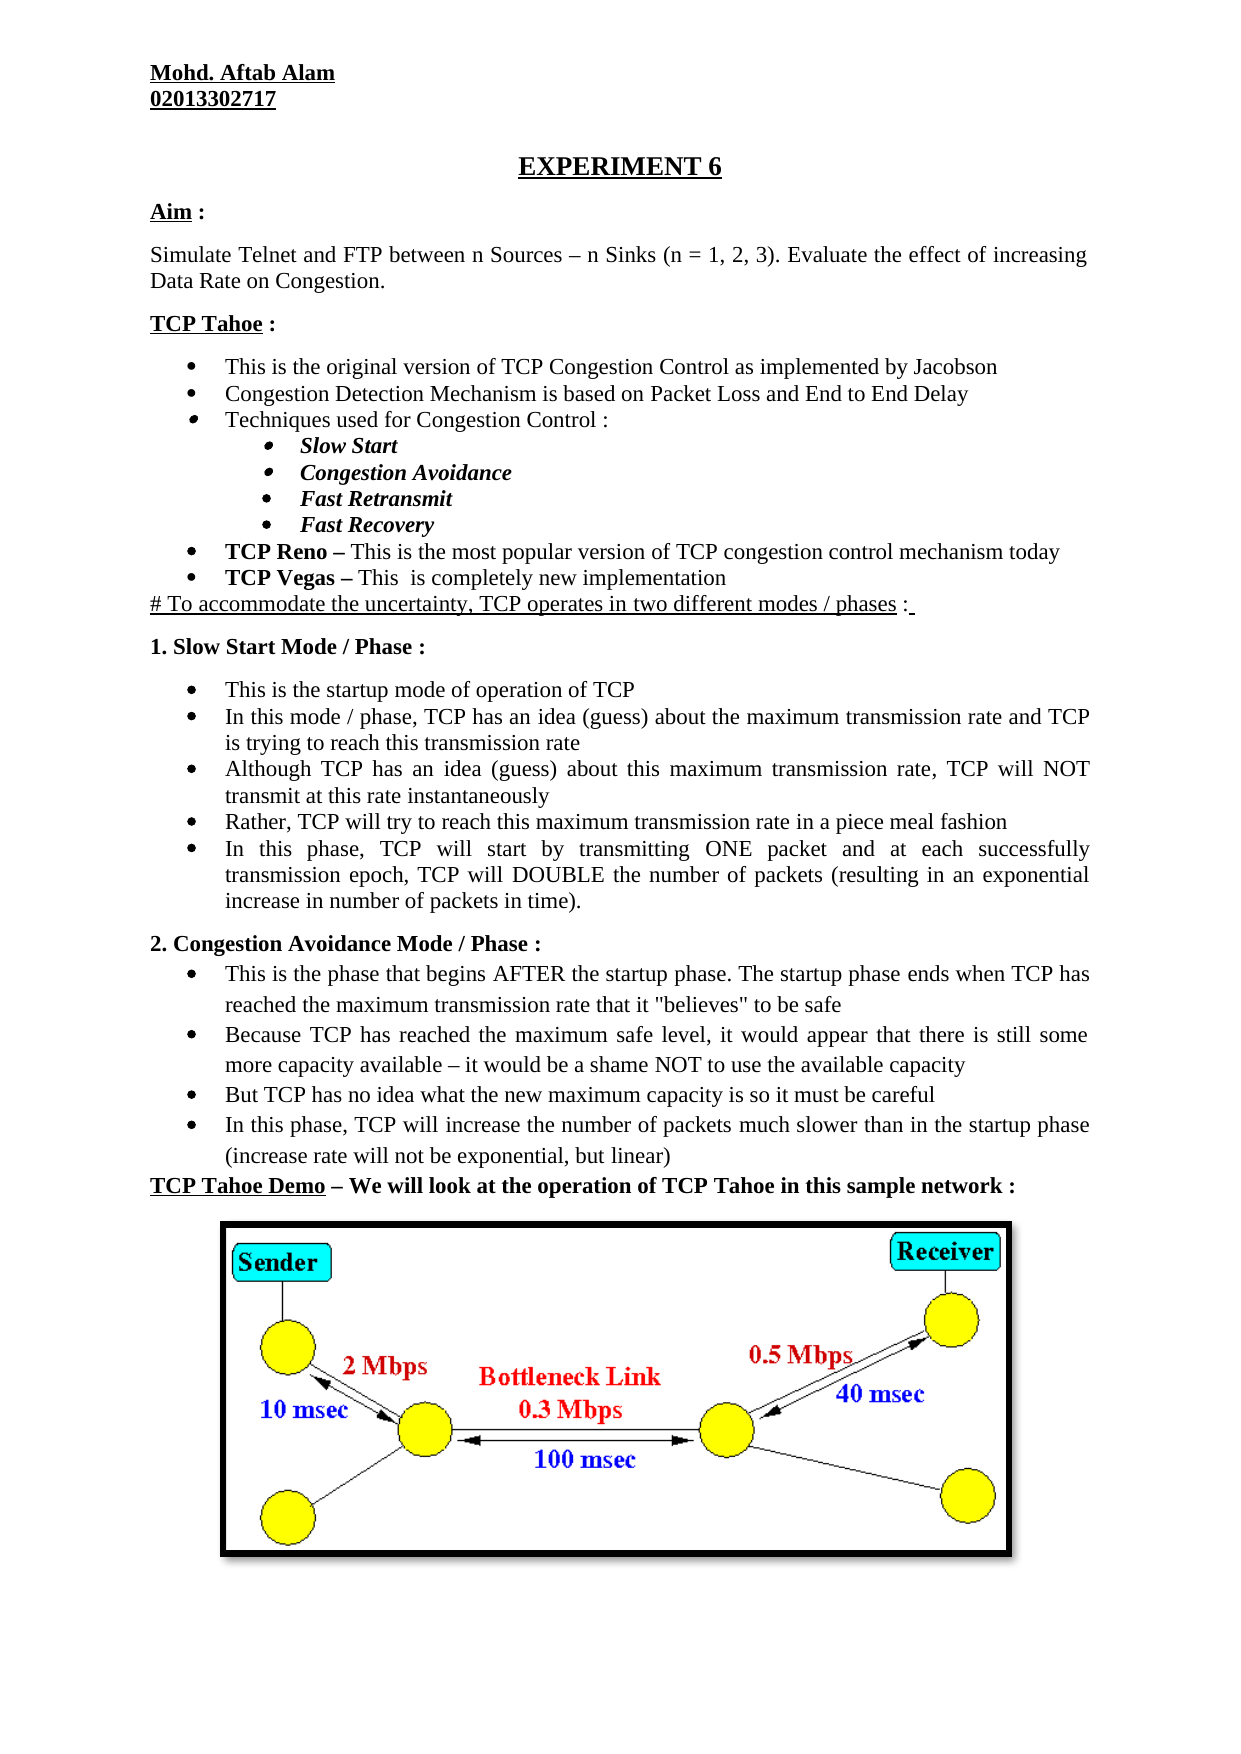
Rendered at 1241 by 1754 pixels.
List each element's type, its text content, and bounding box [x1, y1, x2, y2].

text Aim : [150, 198, 1090, 224]
list Because TCP has reached the maximum safe level, it would appear that there is still some more capacity available – it would be a shame NOT to use the available capacity [187, 1021, 1090, 1077]
picture [226, 1228, 1006, 1550]
text 1. Slow Start Mode / Phase : [150, 633, 1090, 660]
list Rather, TCP will try to reach this maximum transmission rate in a piece meal fashion [187, 808, 1090, 834]
list Techniques used for Congestion Control : [187, 406, 1090, 432]
text 2. Congestion Avoidance Mode / Phase : [150, 930, 1090, 957]
list In this phase, TCP will increase the number of packets much slower than in the startup phase (increase rate will not be exponential, but linear) [187, 1112, 1090, 1168]
text TCP Tahoe : [150, 310, 1090, 337]
list Congestion Avoidance [262, 459, 1090, 485]
list Fast Recovery [262, 511, 1090, 538]
list Although TCP has an idea (guess) about this maximum transmission rate, TCP will NOT transmit at this rate instantaneously [187, 756, 1090, 808]
list Fast Retransmit [262, 485, 1090, 511]
list But TCP has no idea what the new maximum capacity is so it must be careful [187, 1081, 1090, 1108]
text TCP Tahoe Demo – We will look at the operation of TCP Tahoe in this sample network : [150, 1172, 1090, 1198]
list In this phase, TCP will start by transmitting ONE packet and at each successfully transmission epoch, TCP will DOUBLE the number of packets (resulting in an exponential increase in number of packets in time). [187, 834, 1090, 914]
list Congestion Detection Mechanism is based on Packet Loss and End to End Delay [187, 379, 1090, 406]
text EXPERIMENT 6 [150, 150, 1090, 181]
list This is the original version of TCP Congestion Control as implemented by Jacobson [187, 353, 1090, 379]
text # To accommodate the uncertainty, TCP operates in two different modes / phases : [150, 590, 1090, 617]
text Simulate Telnet and FTP between n Sources – n Sinks (n = 1, 2, 3). Evaluate the effect of increasing Data Rate on Congestion. [150, 241, 1090, 293]
list This is the startup mode of operation of TCP [187, 676, 1090, 703]
list Slow Start [262, 432, 1090, 459]
list In this mode / phase, TCP has an idea (guess) about the maximum transmission rate and TCP is trying to reach this transmission rate [187, 703, 1090, 756]
list TCP Vegas – This is completely new implementation [187, 564, 1090, 590]
list TCP Reno – This is the most popular version of TCP congestion control mechanism today [187, 538, 1090, 564]
list This is the phase that begins AFTER the startup phase. The startup phase ends when TCP has reached the maximum transmission rate that it "believes" to be safe [187, 961, 1090, 1017]
